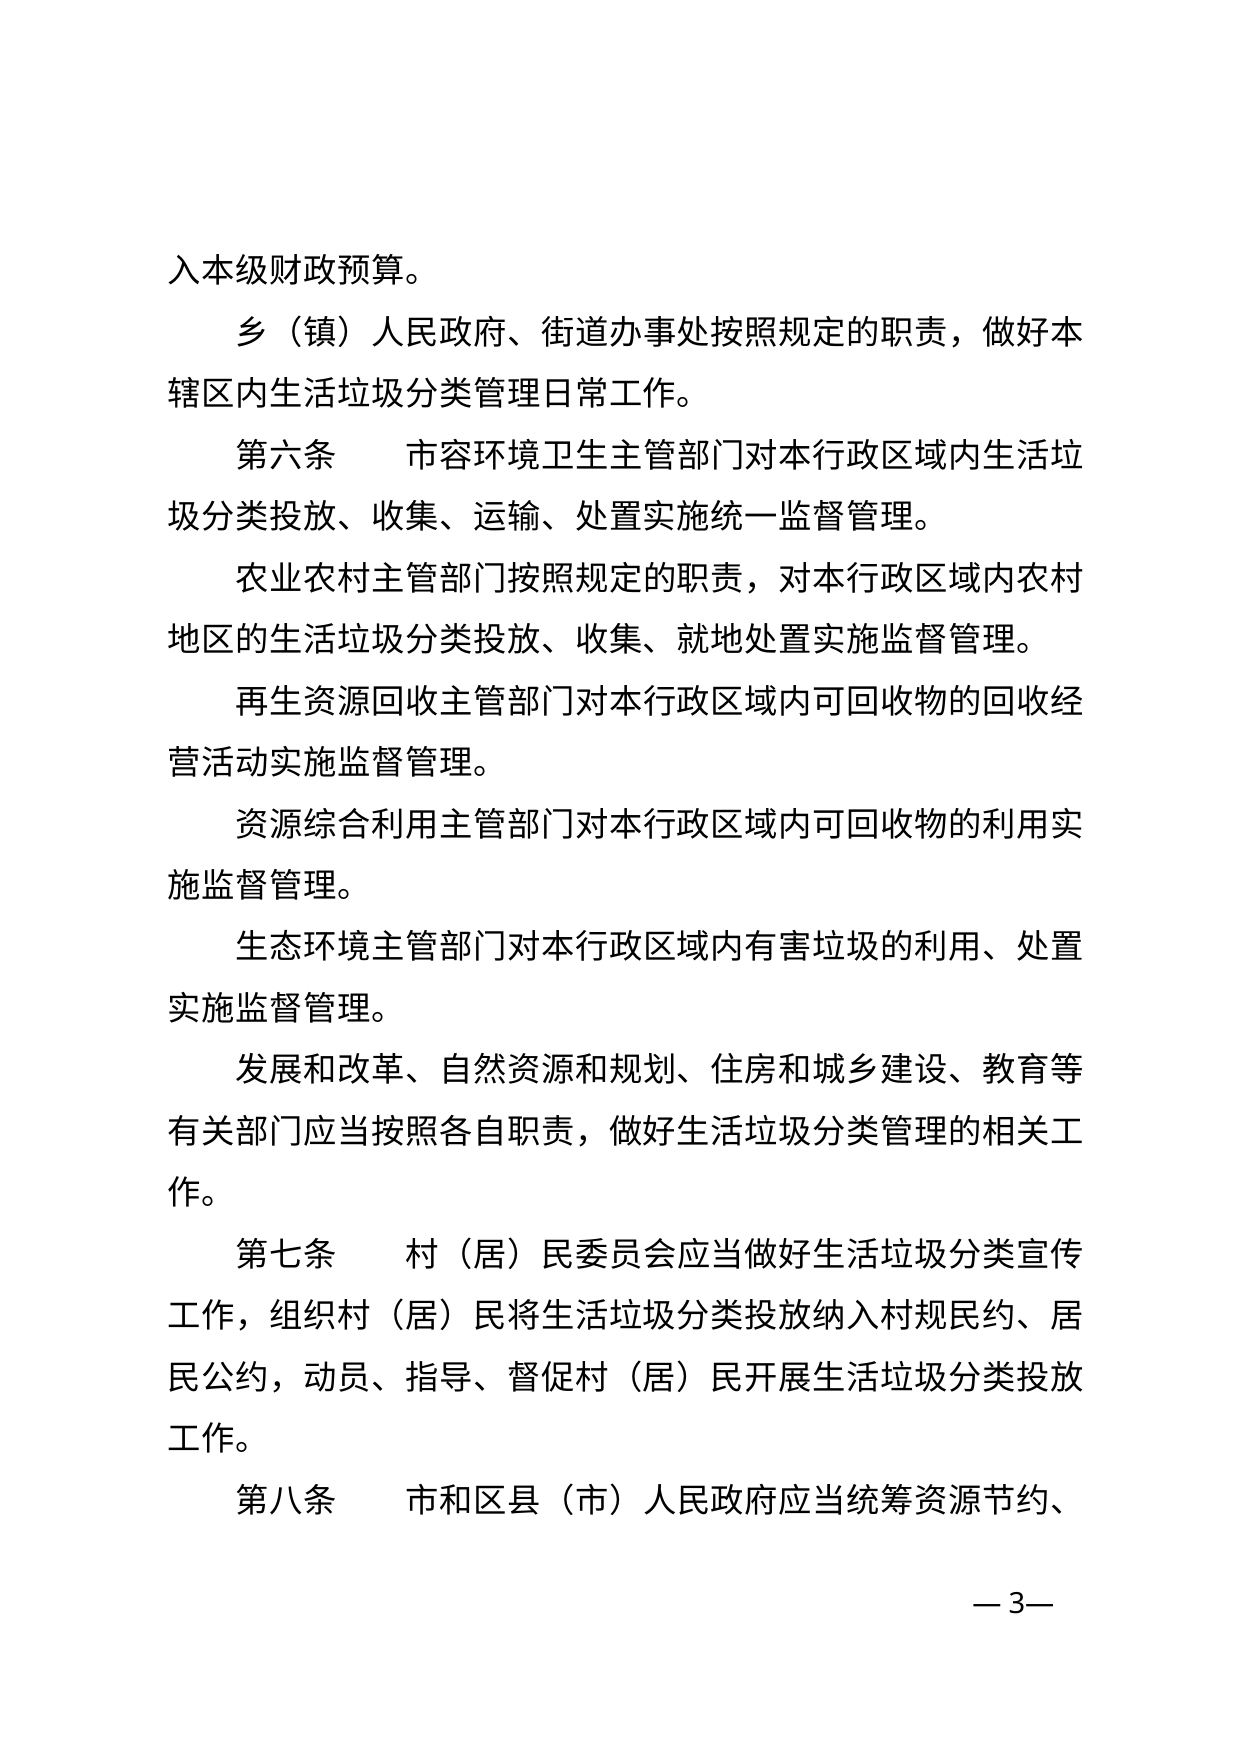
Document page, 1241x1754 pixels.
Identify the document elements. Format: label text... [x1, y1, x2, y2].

text 农业农村主管部门按照规定的职责，对本行政区域内农村地区的生活垃圾分类投放、收集、就地处置实施监督管理。 [168, 545, 1084, 668]
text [168, 1467, 1084, 1528]
text 第六条 市容环境卫生主管部门对本行政区域内生活垃圾分类投放、收集、运输、处置实施统一监督管理。 [168, 422, 1084, 545]
text 再生资源回收主管部门对本行政区域内可回收物的回收经营活动实施监督管理。 [168, 668, 1084, 791]
text 乡（镇）人民政府、街道办事处按照规定的职责，做好本辖区内生活垃圾分类管理日常工作。 [168, 299, 1084, 422]
text 资源综合利用主管部门对本行政区域内可回收物的利用实施监督管理。 [168, 791, 1084, 914]
text 生态环境主管部门对本行政区域内有害垃圾的利用、处置实施监督管理。 [168, 914, 1084, 1037]
text 第七条 村（居）民委员会应当做好生活垃圾分类宣传工作，组织村（居）民将生活垃圾分类投放纳入村规民约、居民公约，动员、指导、督促村（居）民开展生活垃圾分类投放工作。 [168, 1221, 1084, 1467]
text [168, 238, 1084, 299]
text 发展和改革、自然资源和规划、住房和城乡建设、教育等有关部门应当按照各自职责，做好生活垃圾分类管理的相关工作。 [168, 1037, 1084, 1221]
